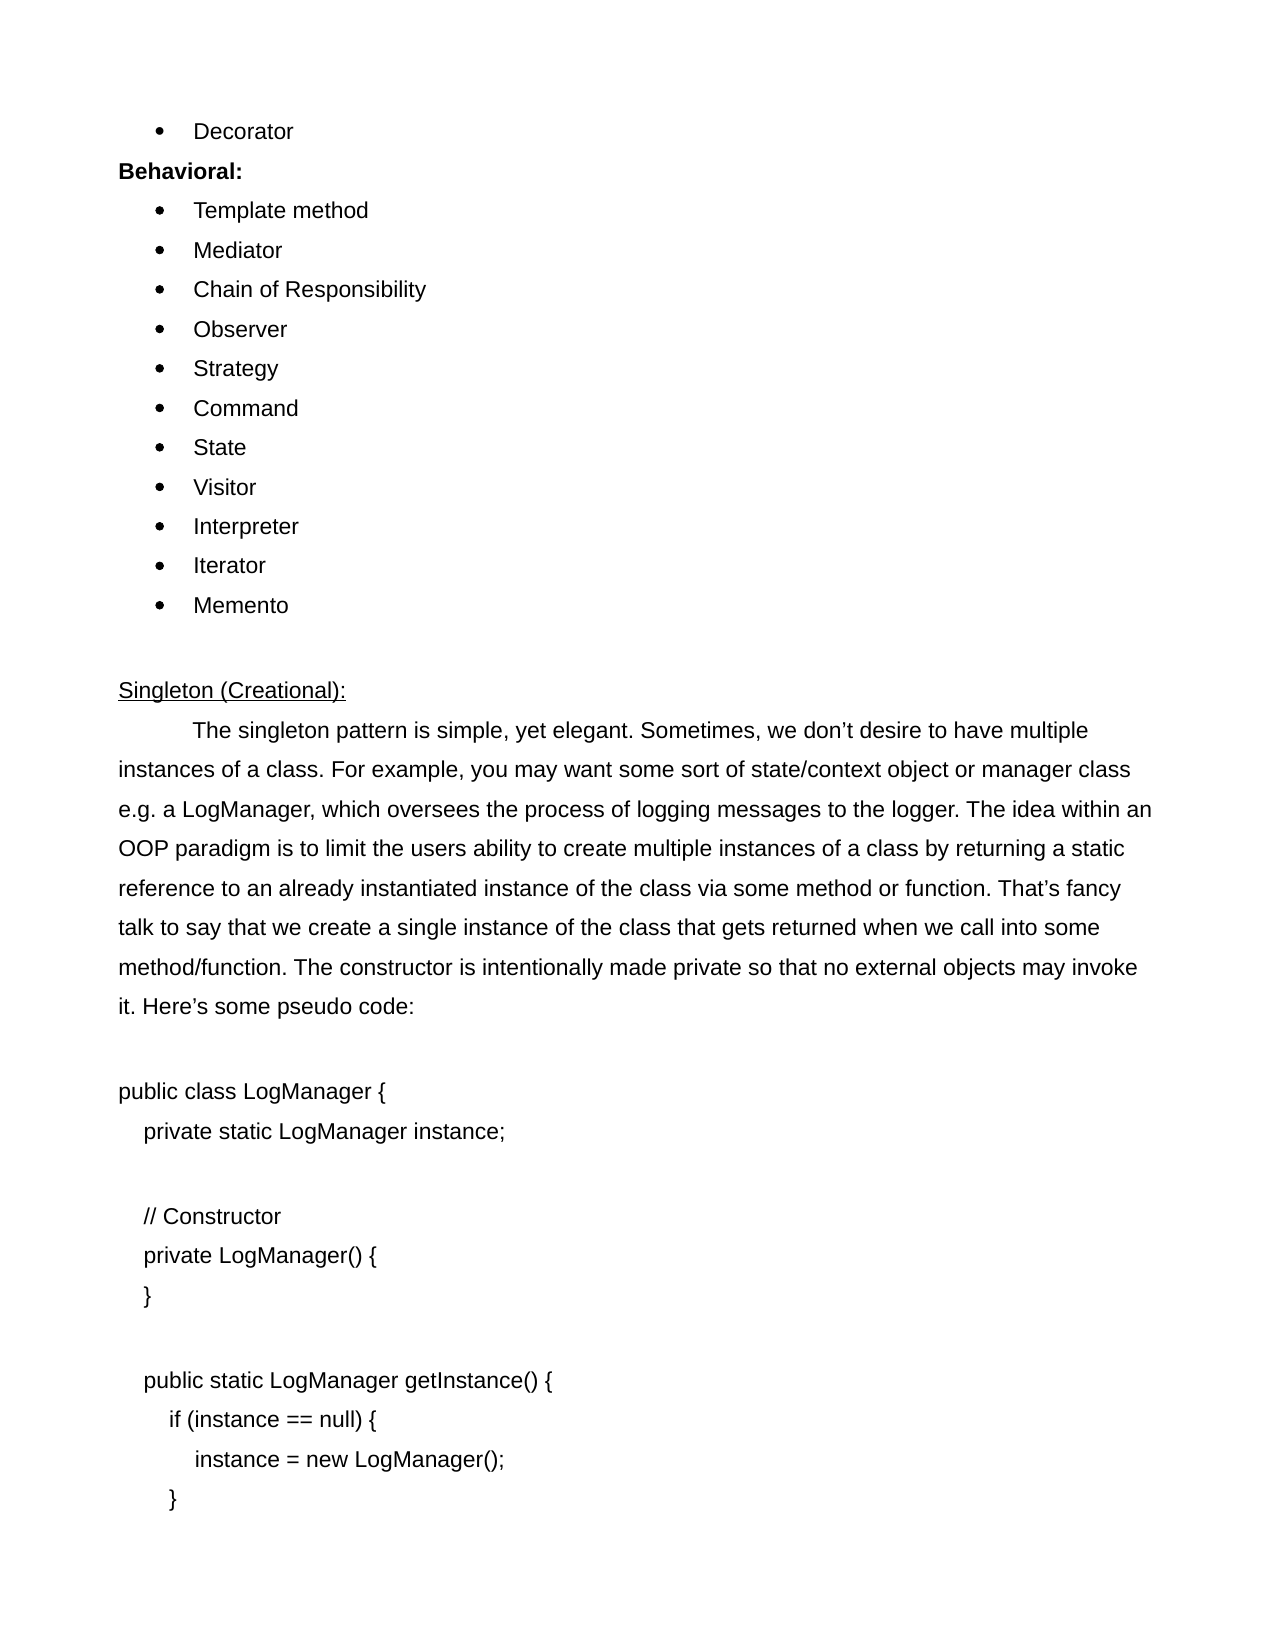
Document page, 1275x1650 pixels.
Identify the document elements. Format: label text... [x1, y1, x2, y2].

text public class LogManager { [118, 1078, 1157, 1104]
list Mediator [156, 237, 1157, 263]
text The singleton pattern is simple, yet elegant. Sometimes, we don’t desire to have multiple instances of a class. For example, you may want some sort of state/context object or manager class e.g. a LogManager, which oversees the process of logging messages to the logger. The idea within an OOP paradigm is to limit the users ability to create multiple instances of a class by returning a static reference to an already instantiated instance of the class via some method or function. That’s fancy talk to say that we create a single instance of the class that gets returned when we call into some method/function. The constructor is intentionally made private so that no external objects may invoke it. Here’s some pseudo code: [118, 717, 1157, 1019]
text private LogManager() { [118, 1242, 1157, 1269]
list Memento [156, 592, 1157, 618]
text // Constructor [118, 1203, 1157, 1229]
list Strategy [156, 355, 1157, 381]
text instance = new LogManager(); [118, 1446, 1157, 1472]
list Observer [156, 316, 1157, 342]
list State [156, 434, 1157, 460]
text Behavioral: [118, 158, 1157, 184]
text private static LogManager instance; [118, 1118, 1157, 1144]
list Command [156, 394, 1157, 421]
text Singleton (Creational): [118, 677, 1157, 703]
text if (instance == null) { [118, 1406, 1157, 1433]
list Interpreter [156, 513, 1157, 539]
list Decorator [156, 118, 1157, 144]
text } [118, 1282, 1157, 1308]
list Iterator [156, 552, 1157, 579]
list Template method [156, 197, 1157, 223]
list Chain of Responsibility [156, 276, 1157, 302]
text } [118, 1485, 1157, 1512]
list Visitor [156, 473, 1157, 500]
text public static LogManager getInstance() { [118, 1367, 1157, 1393]
